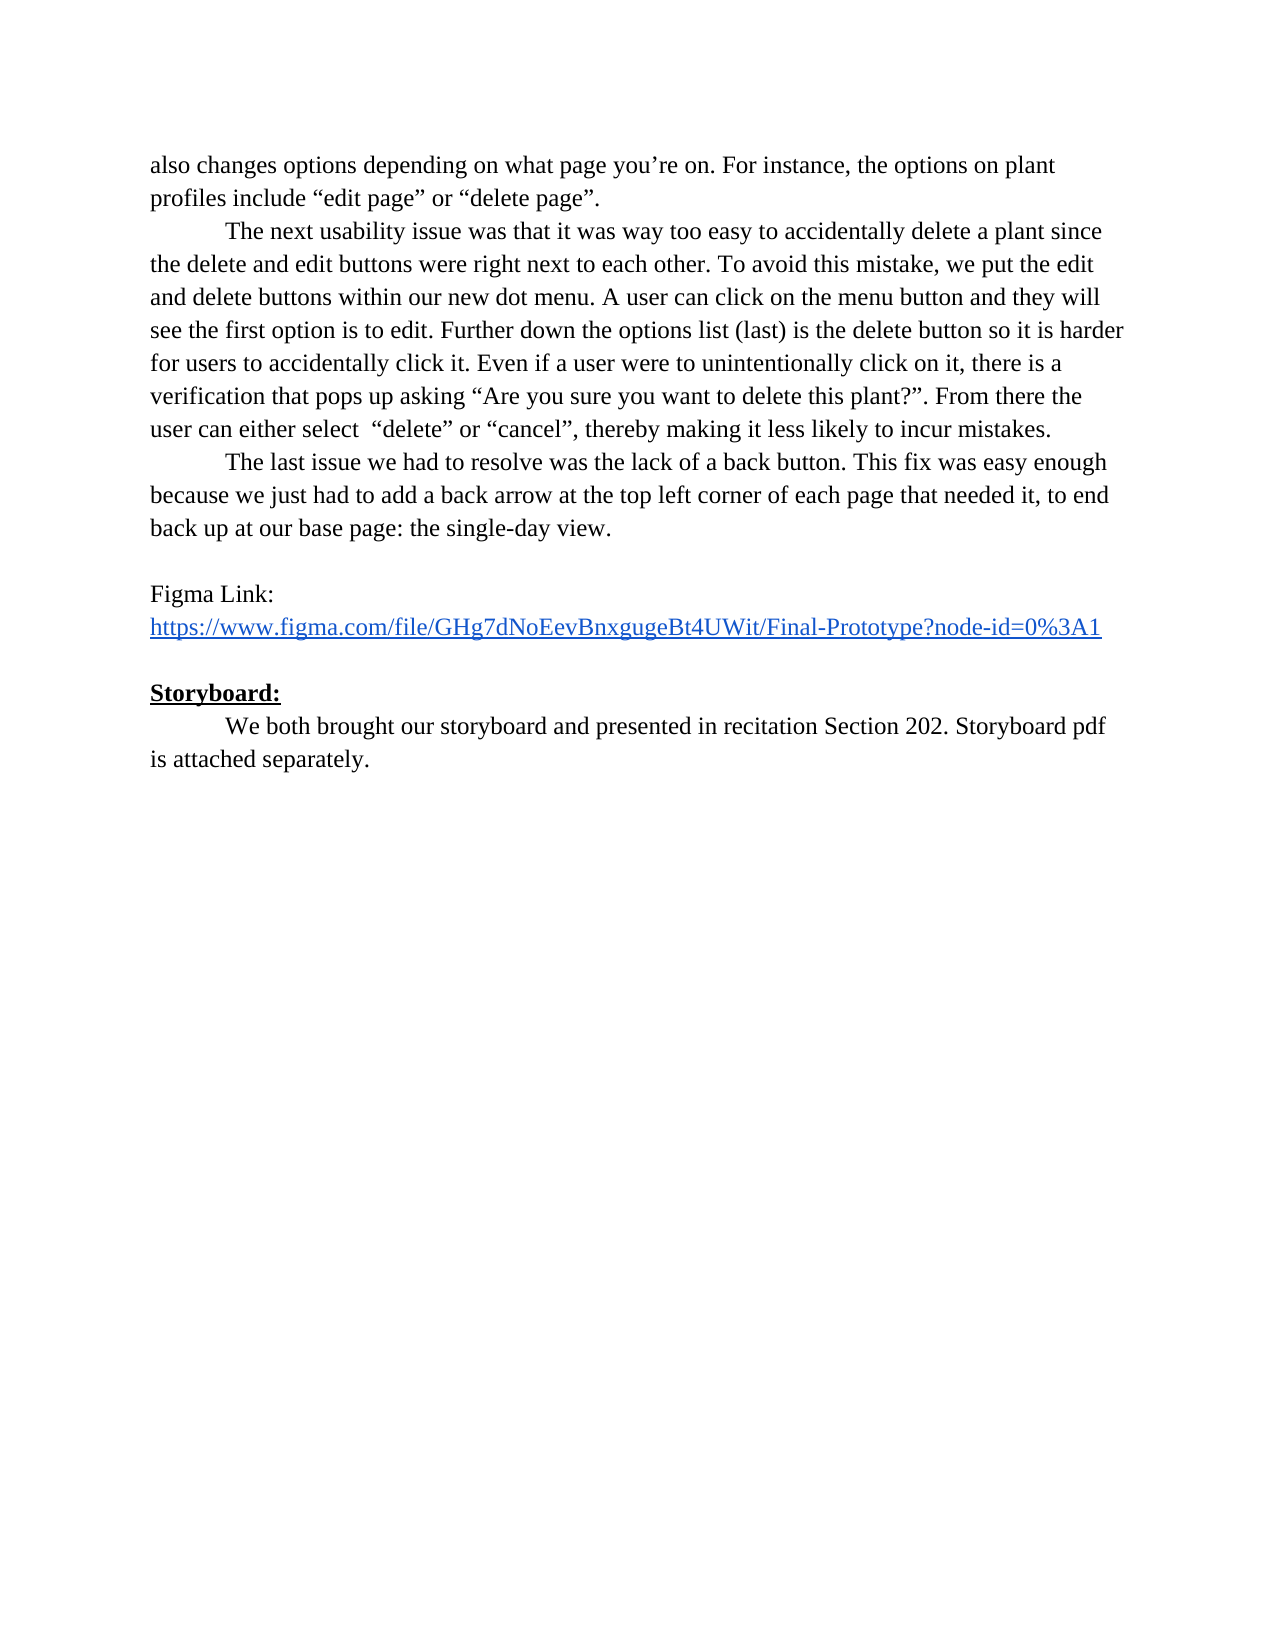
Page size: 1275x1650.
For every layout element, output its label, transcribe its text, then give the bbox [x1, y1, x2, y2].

text The last issue we had to resolve was the lack of a back button. This fix was easy enough because we just had to add a back arrow at the top left corner of each page that needed it, to end back up at our base page: the single-day view. [150, 447, 1125, 542]
text Figma Link: [150, 579, 1125, 608]
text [150, 150, 1125, 212]
text We both brought our storyboard and presented in recitation Section 202. Storyboard pdf is attached separately. [150, 711, 1125, 773]
text The next usability issue was that it was way too easy to accidentally delete a plant since the delete and edit buttons were right next to each other. To avoid this mistake, we put the edit and delete buttons within our new dot menu. A user can click on the menu button and they will see the first option is to edit. Further down the options list (last) is the delete button so it is harder for users to accidentally click it. Even if a user were to unintentionally click on it, there is a verification that pops up asking “Are you sure you want to delete this plant?”. From there the user can either select “delete” or “cancel”, thereby making it less likely to incur mistakes. [150, 216, 1125, 443]
text https://www.figma.com/file/GHg7dNoEevBnxgugeBt4UWit/Final-Prototype?node-id=0%3A1 [150, 612, 1125, 641]
text Storyboard: [150, 678, 1125, 707]
